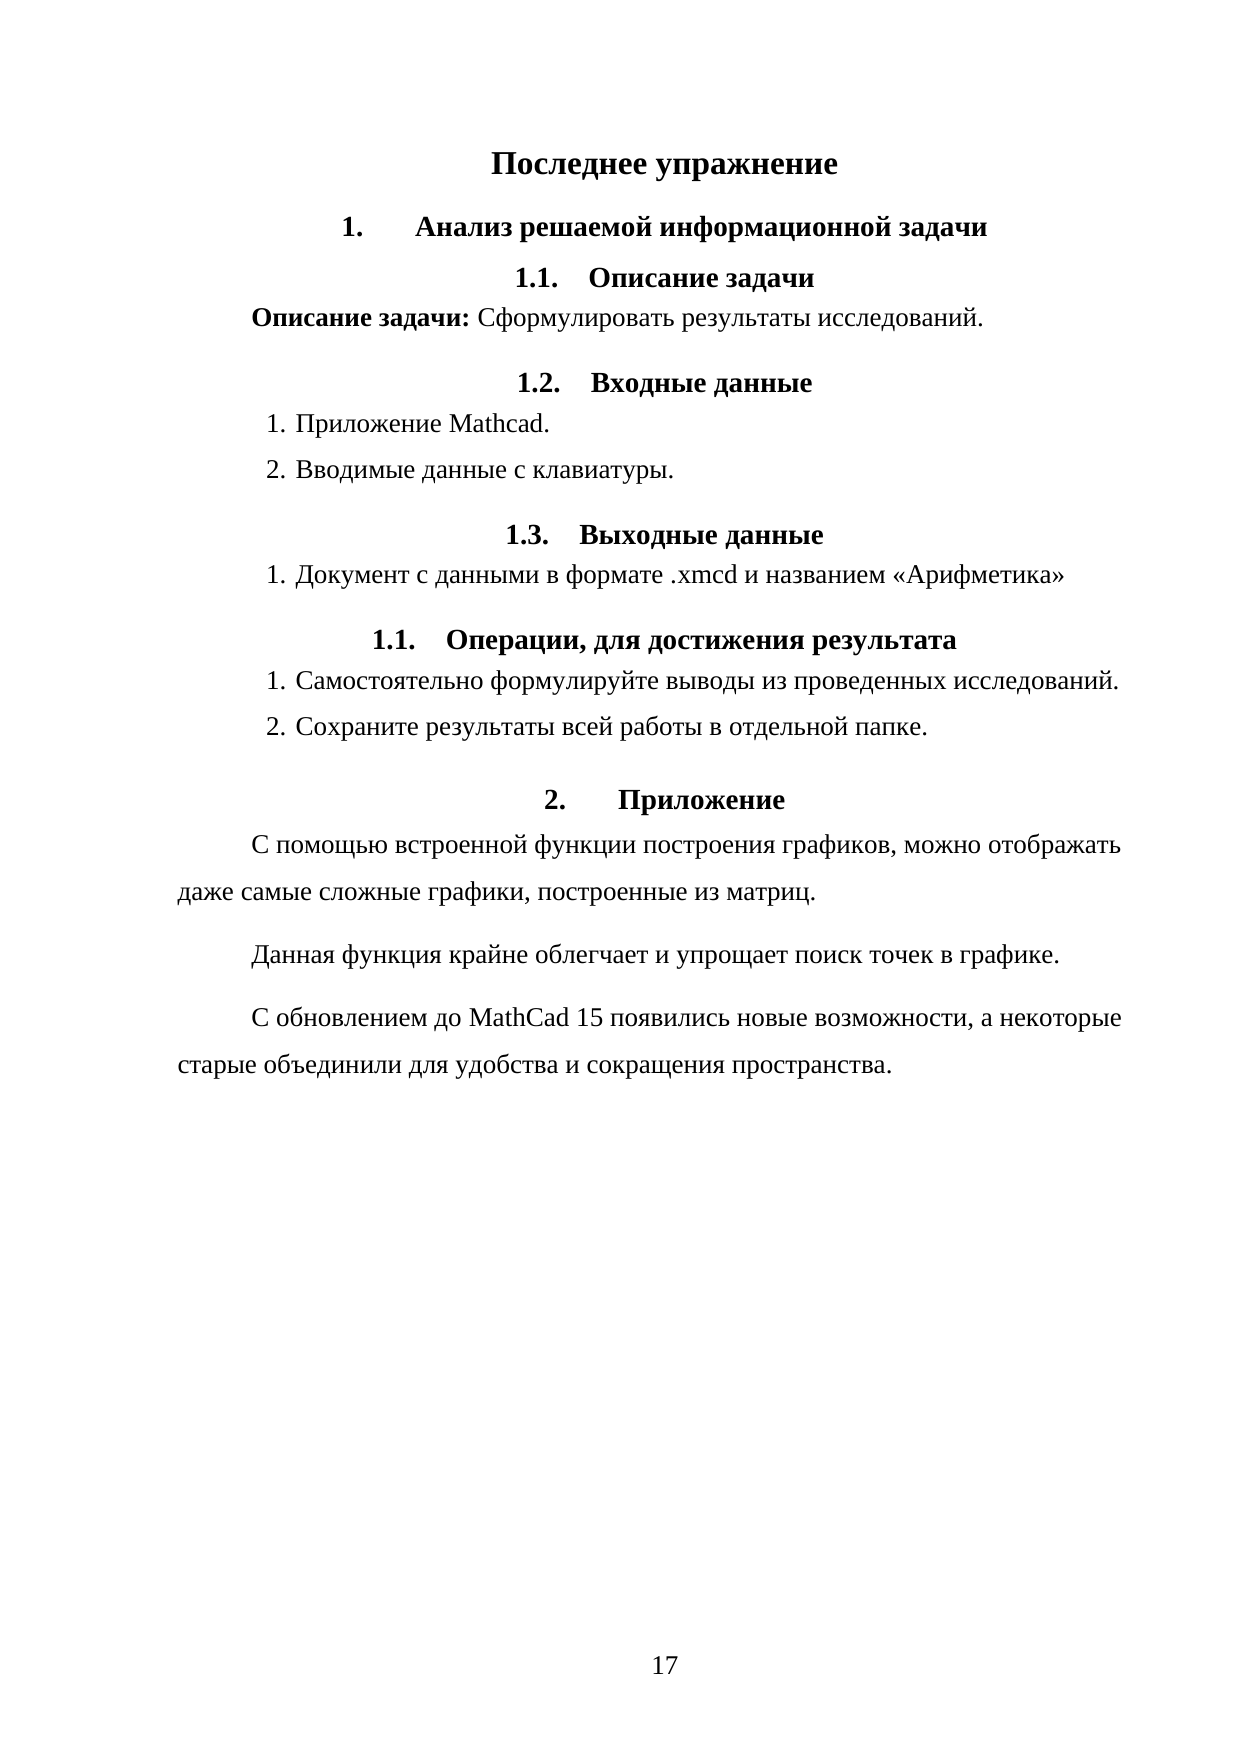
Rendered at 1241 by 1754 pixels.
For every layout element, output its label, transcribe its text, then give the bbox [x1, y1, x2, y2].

subtitle Операции, для достижения результата [177, 622, 1152, 656]
list Сохраните результаты всей работы в отдельной папке. [266, 711, 1152, 742]
subtitle Приложение [177, 782, 1152, 816]
list Документ с данными в формате .xmcd и названием «Арифметика» [266, 559, 1152, 590]
list Вводимые данные с клавиатуры. [266, 453, 1152, 484]
text С помощью встроенной функции построения графиков, можно отображать даже самые сложные графики, построенные из матриц. [177, 828, 1152, 906]
text С обновлением до MathCad 15 появились новые возможности, а некоторые старые объединили для удобства и сокращения пространства. [177, 1002, 1152, 1079]
list Приложение Mathcad. [266, 407, 1152, 438]
text Описание задачи: Сформулировать результаты исследований. [177, 302, 1152, 333]
text Данная функция крайне облегчает и упрощает поиск точек в графике. [177, 938, 1152, 969]
list Самостоятельно формулируйте выводы из проведенных исследований. [266, 664, 1152, 695]
subtitle Описание задачи [177, 260, 1152, 293]
subtitle Анализ решаемой информационной задачи [177, 209, 1152, 243]
subtitle Входные данные [177, 365, 1152, 398]
subtitle Выходные данные [177, 517, 1152, 550]
subtitle Последнее упражнение [177, 143, 1152, 181]
